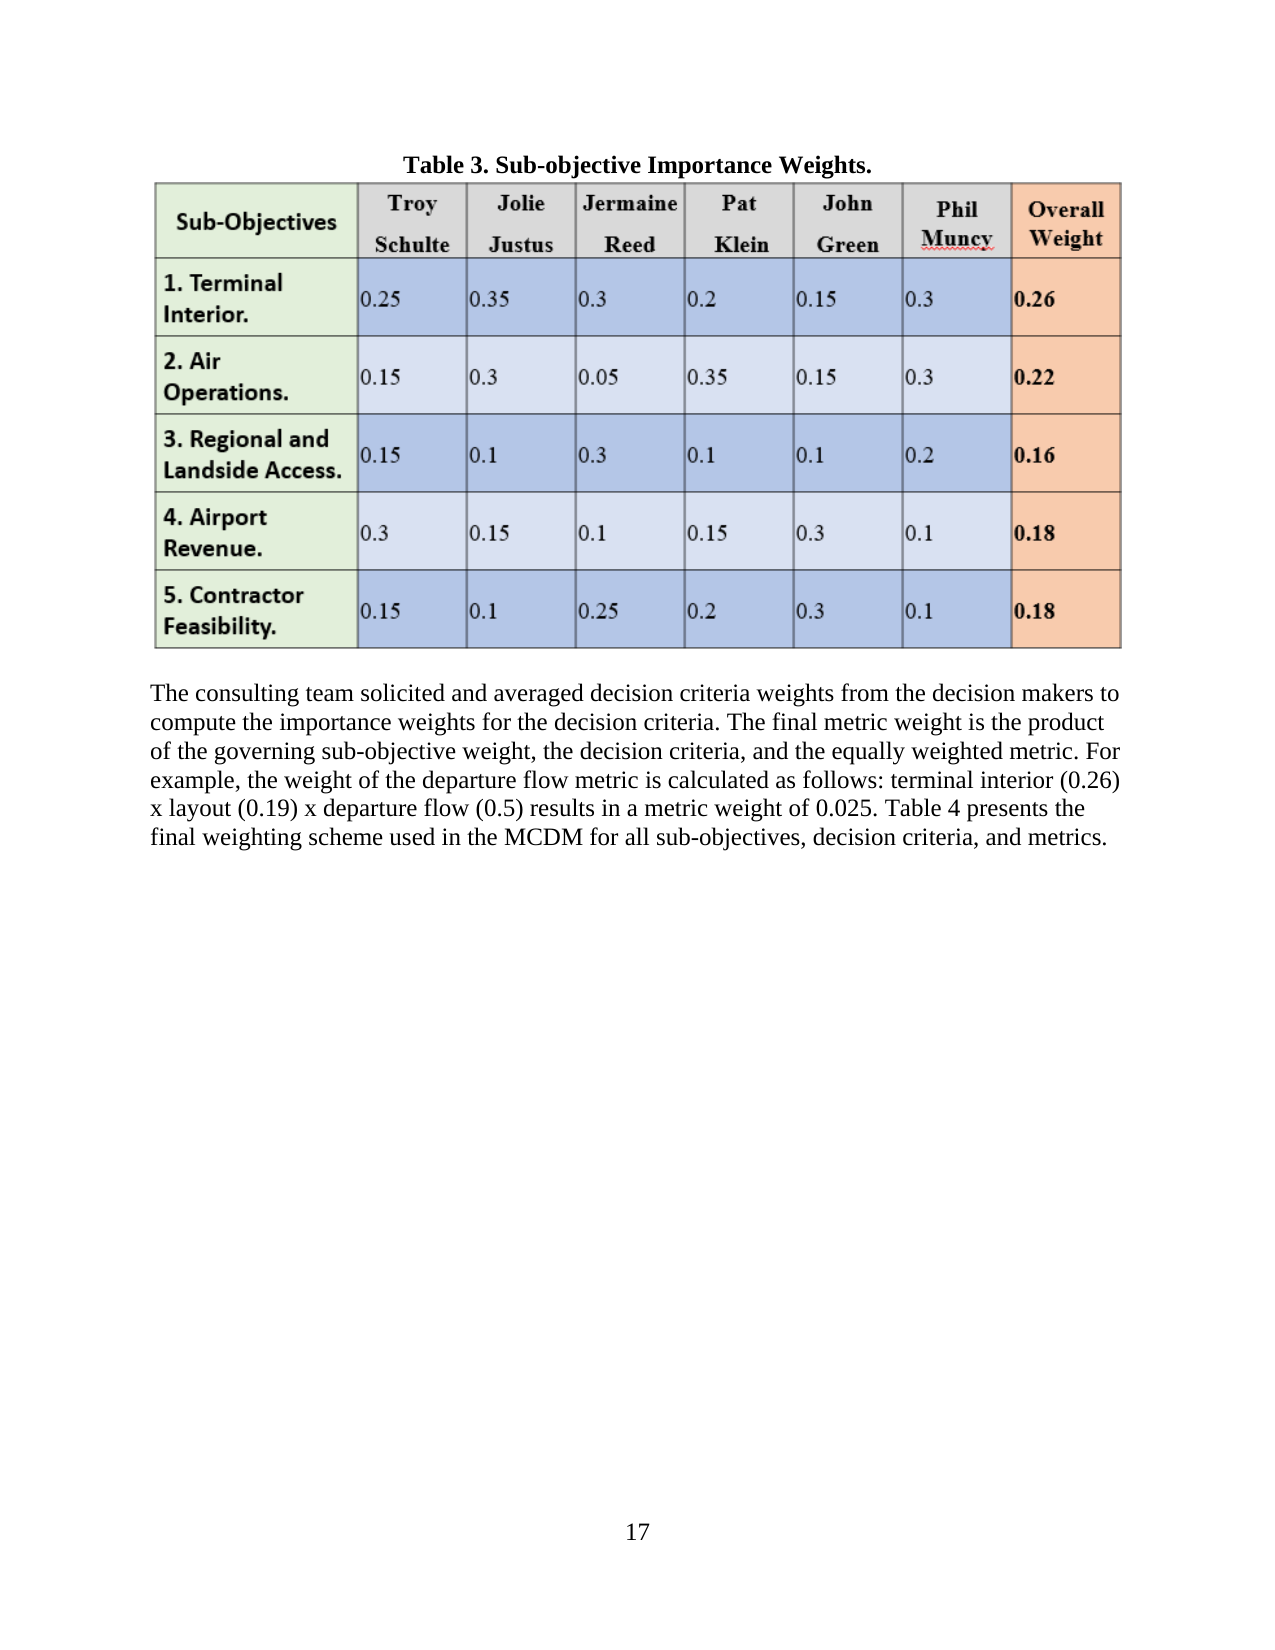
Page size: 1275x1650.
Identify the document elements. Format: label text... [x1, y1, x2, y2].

text Table 3. Sub-objective Importance Weights. [150, 150, 1125, 179]
text The consulting team solicited and averaged decision criteria weights from the decision makers to compute the importance weights for the decision criteria. The final metric weight is the product of the governing sub-objective weight, the decision criteria, and the equally weighted metric. For example, the weight of the departure flow metric is calculated as follows: terminal interior (0.26) x layout (0.19) x departure flow (0.5) results in a metric weight of 0.025. Table 4 presents the final weighting scheme used in the MCDM for all sub-objectives, decision criteria, and metrics. [150, 678, 1125, 851]
picture [153, 182, 1122, 650]
